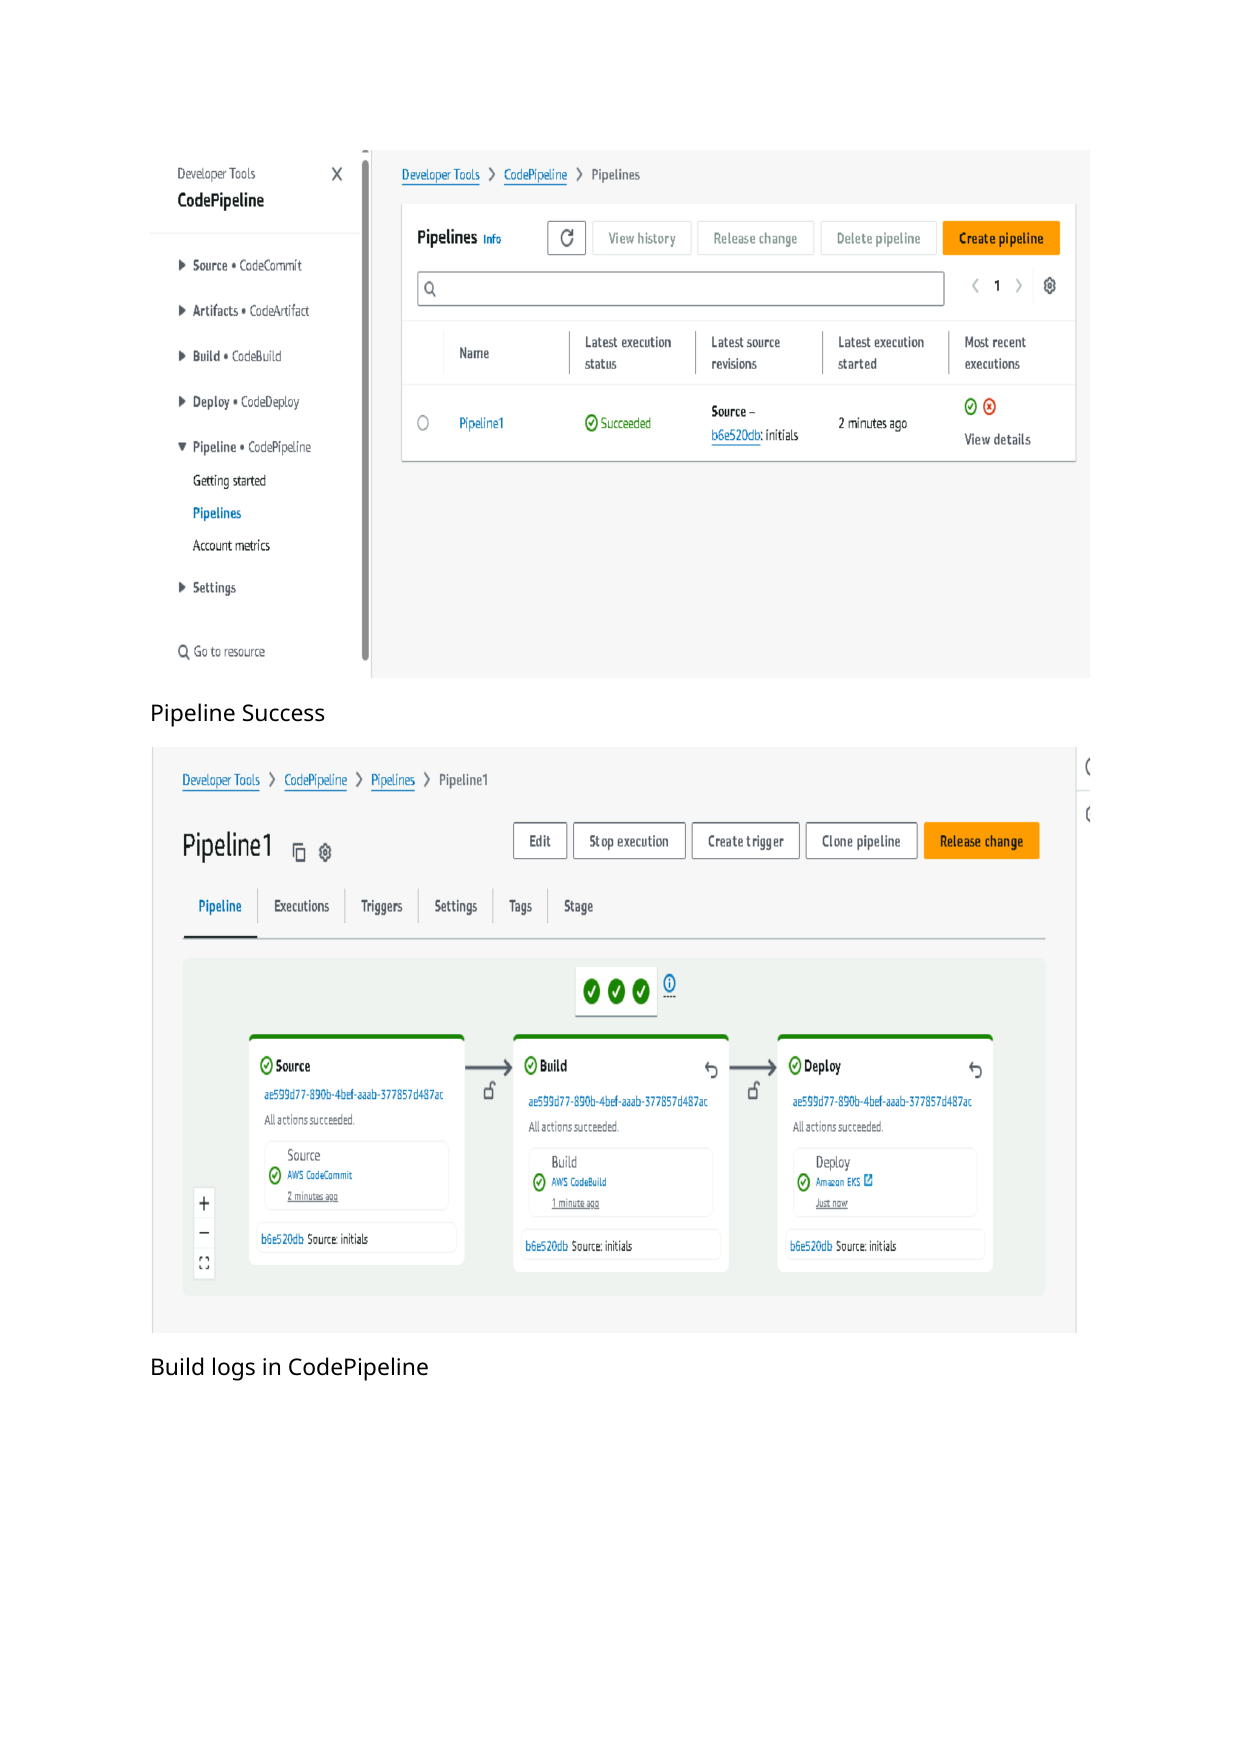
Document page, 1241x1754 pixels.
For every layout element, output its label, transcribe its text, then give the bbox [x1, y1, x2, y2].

text Build logs in CodePipeline [150, 1351, 1090, 1383]
picture [150, 747, 1091, 1333]
picture [150, 150, 1091, 678]
text Pipeline Success [150, 697, 1090, 728]
